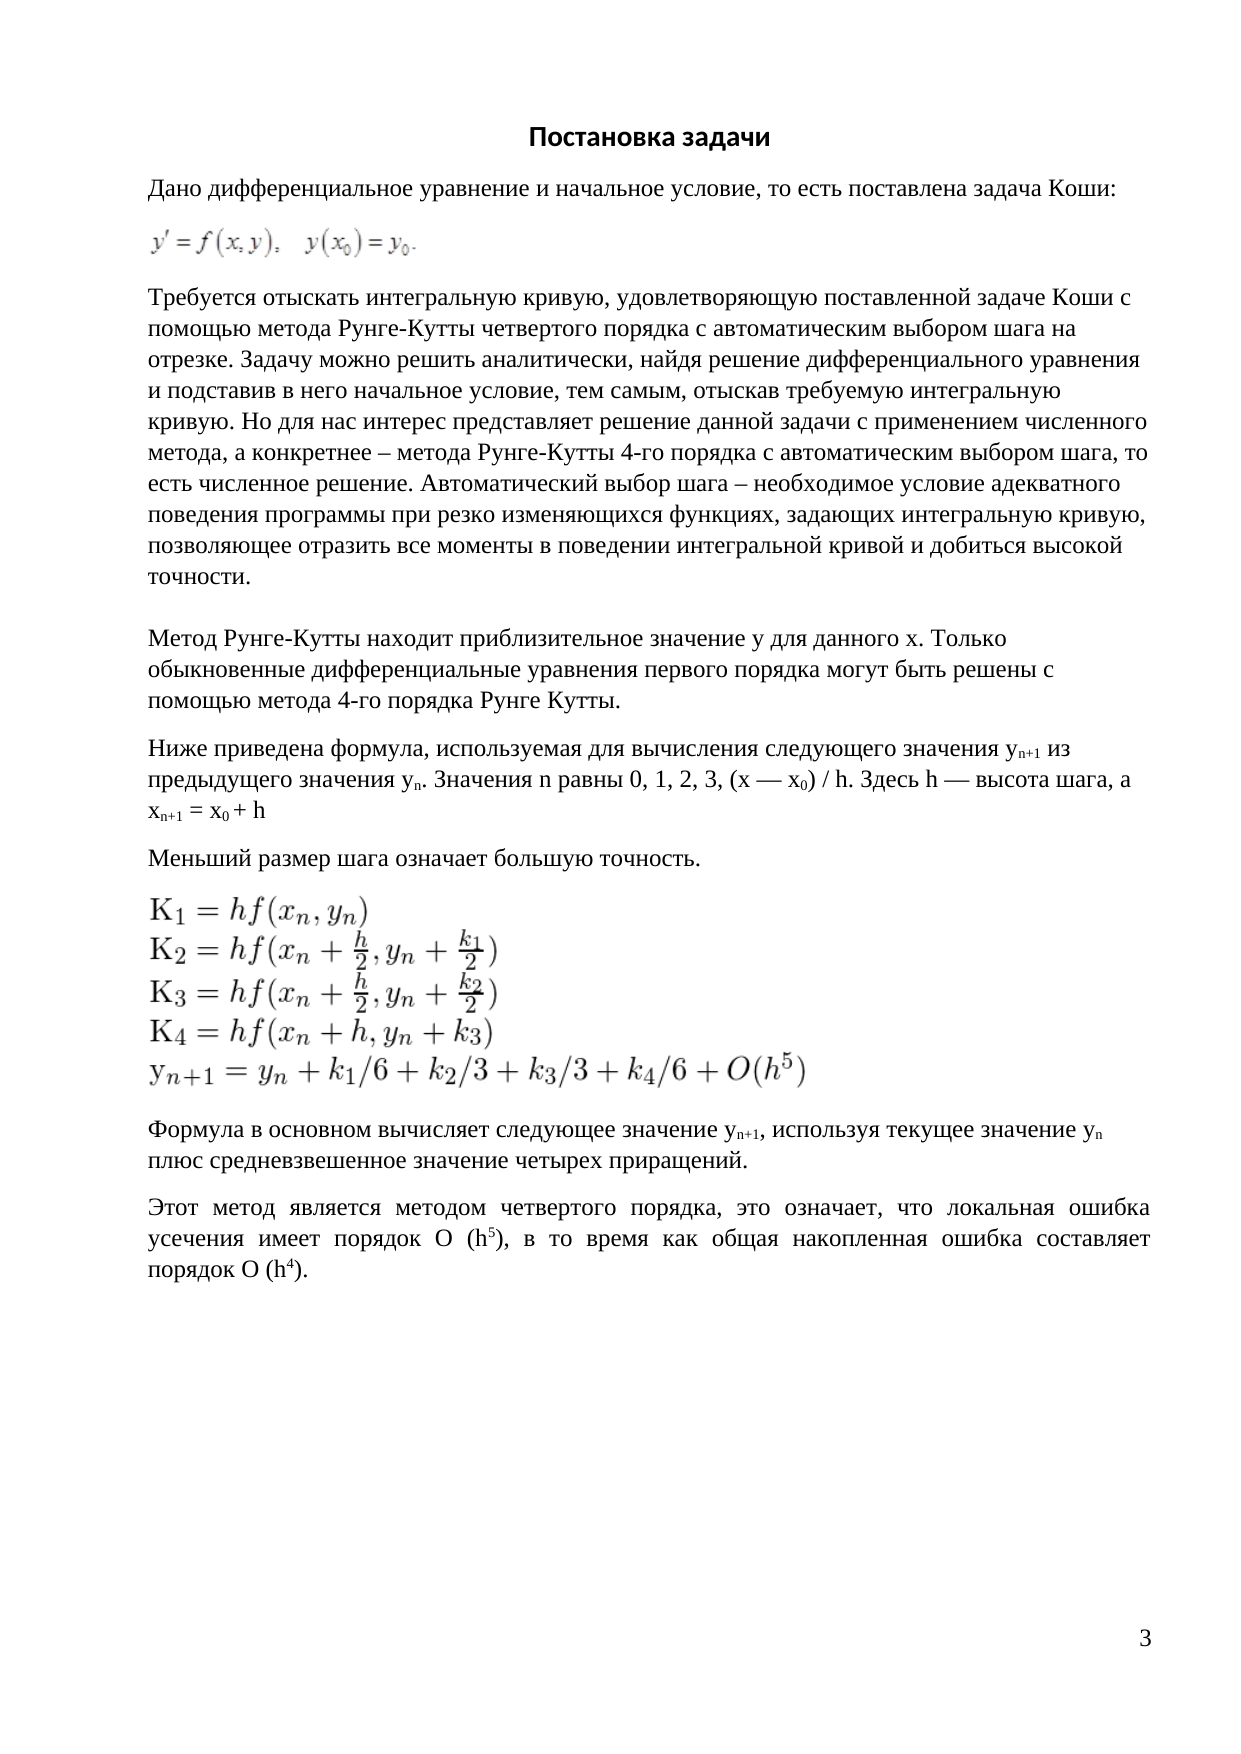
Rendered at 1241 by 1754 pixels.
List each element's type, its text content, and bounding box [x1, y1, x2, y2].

picture [147, 890, 811, 1095]
text Меньший размер шага означает большую точность. [148, 843, 1152, 872]
text Формула в основном вычисляет следующее значение yn+1, используя текущее значение yn плюс средневзвешенное значение четырех приращений. [148, 1114, 1152, 1173]
text Требуется отыскать интегральную кривую, удовлетворяющую поставленной задаче Коши с помощью метода Рунге-Кутты четвертого порядка с автоматическим выбором шага на отрезке. Задачу можно решить аналитически, найдя решение дифференциального уравнения и подставив в него начальное условие, тем самым, отыскав требуемую интегральную кривую. Но для нас интерес представляет решение данной задачи с применением численного метода, а конкретнее – метода Рунге-Кутты 4-го порядка с автоматическим выбором шага, то есть численное решение. Автоматический выбор шага – необходимое условие адекватного поведения программы при резко изменяющихся функциях, задающих интегральную кривую, позволяющее отразить все моменты в поведении интегральной кривой и добиться высокой точности. Метод Рунге-Кутты находит приблизительное значение y для данного x. Только обыкновенные дифференциальные уравнения первого порядка могут быть решены с помощью метода 4-го порядка Рунге Кутты. [148, 282, 1152, 714]
text Постановка задачи [148, 118, 1152, 154]
text Дано дифференциальное уравнение и начальное условие, то есть поставлена задача Коши: [148, 173, 1152, 202]
text Этот метод является методом четвертого порядка, это означает, что локальная ошибка усечения имеет порядок O (h5), в то время как общая накопленная ошибка составляет порядок O (h4). [148, 1192, 1152, 1283]
text Ниже приведена формула, используемая для вычисления следующего значения yn+1 из предыдущего значения yn. Значения n равны 0, 1, 2, 3, (x — x0) / h. Здесь h — высота шага, а xn+1 = x0 + h [148, 733, 1152, 824]
picture [147, 221, 418, 264]
